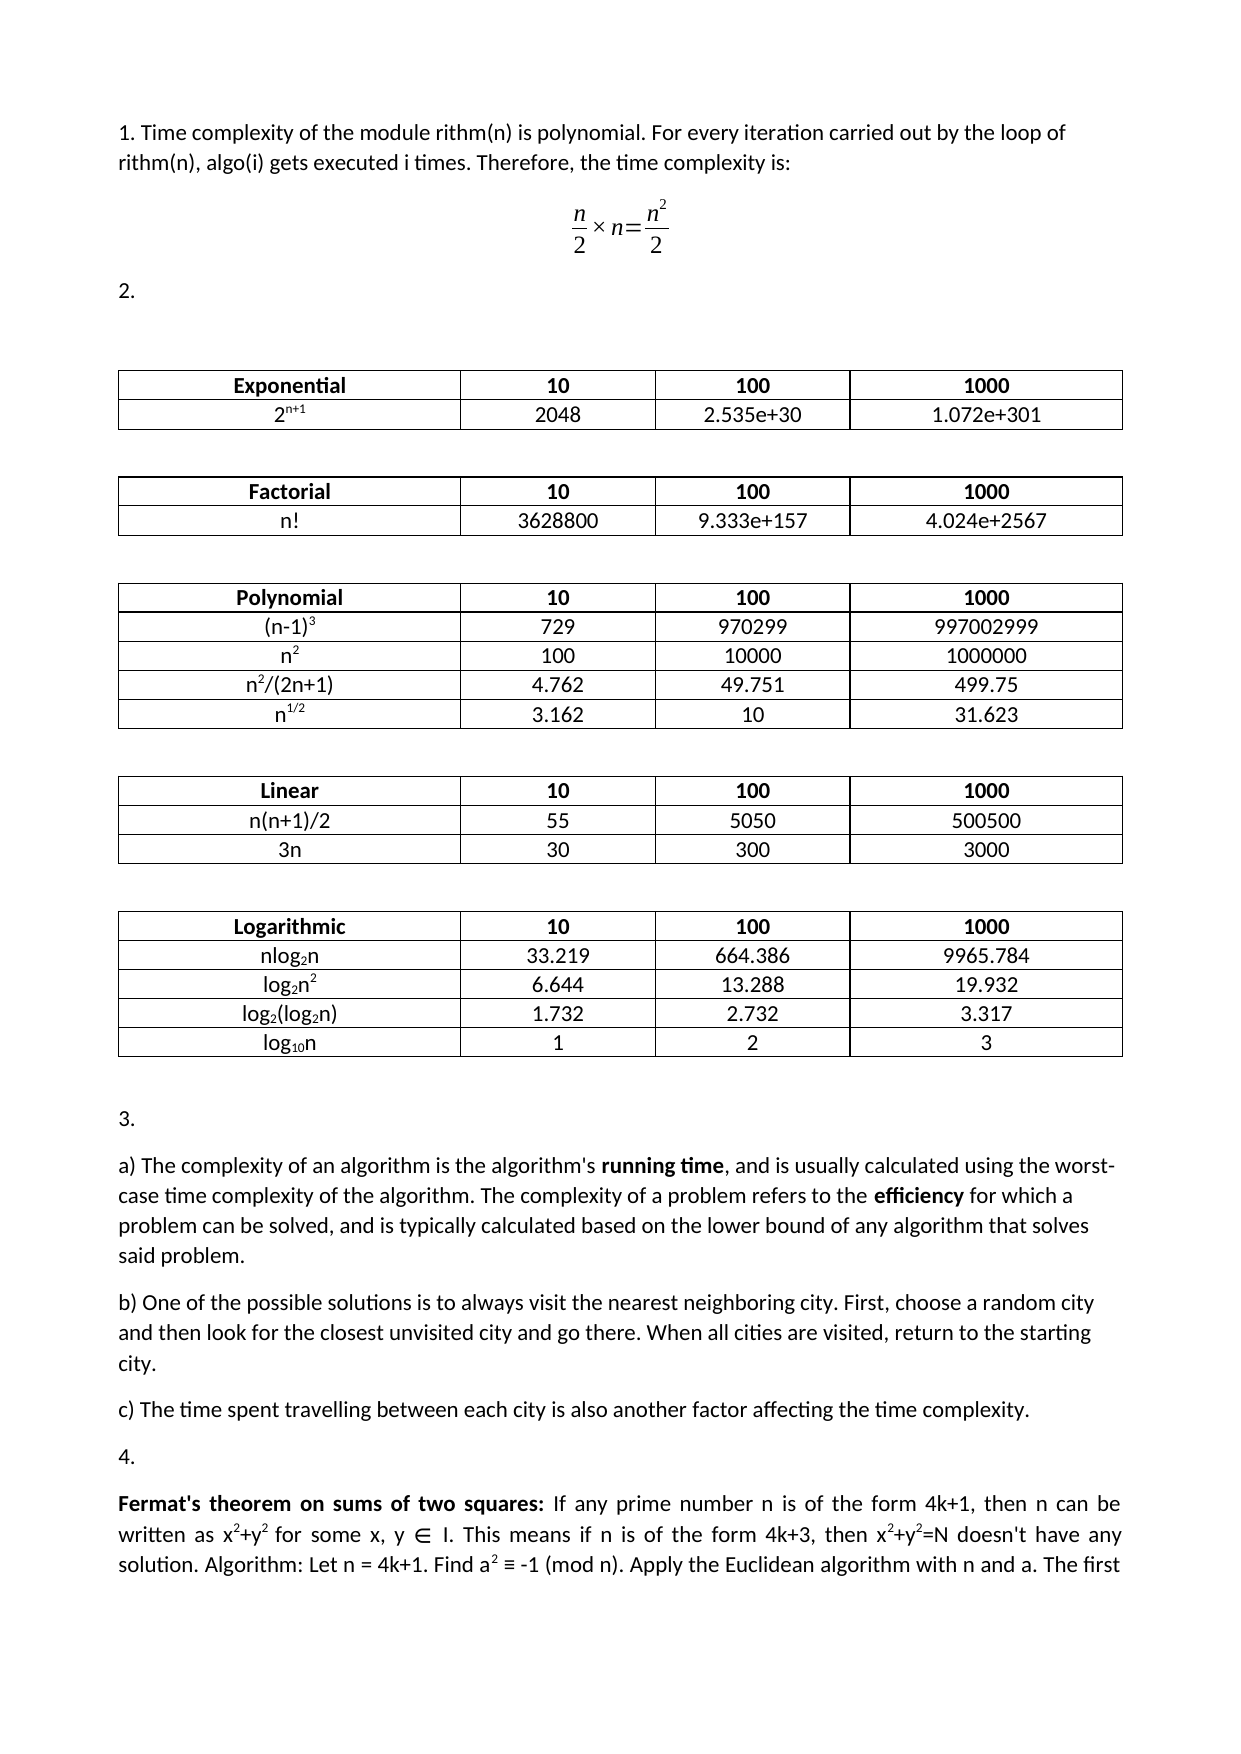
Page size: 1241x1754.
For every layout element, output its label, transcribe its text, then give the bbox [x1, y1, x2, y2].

table_cell 1.732 [461, 999, 655, 1027]
table_cell 4.762 [461, 671, 655, 699]
table_cell 3n [119, 835, 460, 863]
table_cell 1000000 [851, 642, 1122, 669]
table_cell 10000 [656, 642, 849, 669]
text c) The time spent travelling between each city is also another factor affecting the time complexity. [118, 1396, 1122, 1424]
table_header 10 [461, 777, 655, 805]
table_cell 1.072e+301 [851, 400, 1122, 428]
table_cell 9965.784 [851, 941, 1122, 969]
table_cell 2 [656, 1028, 849, 1056]
table_header Exponential [119, 371, 460, 399]
table_cell n1/2 [119, 700, 460, 728]
table_cell 100 [461, 642, 655, 669]
table_cell 3628800 [461, 506, 655, 534]
table_header 1000 [851, 912, 1122, 940]
table_cell log2(log2n) [119, 999, 460, 1027]
table_header 100 [656, 777, 849, 805]
text b) One of the possible solutions is to always visit the nearest neighboring city. First, choose a random city and then look for the closest unvisited city and go there. When all cities are visited, return to the starting city. [118, 1288, 1122, 1377]
table_cell 49.751 [656, 671, 849, 699]
table_cell 3.162 [461, 700, 655, 728]
table_header 10 [461, 584, 655, 611]
table_header Logarithmic [119, 912, 460, 940]
table_header 10 [461, 912, 655, 940]
table_header 1000 [851, 777, 1122, 805]
table_cell 970299 [656, 613, 849, 641]
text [118, 1547, 1122, 1578]
table_cell 2n+1 [119, 400, 460, 428]
table_header 100 [656, 912, 849, 940]
table_cell log10n [119, 1028, 460, 1056]
table_header Linear [119, 777, 460, 805]
table_cell 3 [851, 1028, 1122, 1056]
table_header 1000 [851, 371, 1122, 399]
table_cell 3000 [851, 835, 1122, 863]
text 4. [118, 1442, 1122, 1471]
table_cell n2 [119, 642, 460, 669]
table_cell 500500 [851, 806, 1122, 834]
table_cell 10 [656, 700, 849, 728]
table_cell 4.024e+2567 [851, 506, 1122, 534]
table_cell 729 [461, 613, 655, 641]
table_cell 13.288 [656, 970, 849, 998]
table_cell 499.75 [851, 671, 1122, 699]
table_cell log2n2 [119, 970, 460, 998]
table_header 100 [656, 478, 849, 505]
table_cell n2/(2n+1) [119, 671, 460, 699]
text 1. Time complexity of the module rithm(n) is polynomial. For every iteration carried out by the loop of rithm(n), algo(i) gets executed i times. Therefore, the time complexity is: [118, 118, 1122, 176]
table_cell 2.732 [656, 999, 849, 1027]
text 3. [118, 1104, 1122, 1132]
table_header 1000 [851, 478, 1122, 505]
table_header 100 [656, 584, 849, 611]
text a) The complexity of an algorithm is the algorithm's running time, and is usually calculated using the worst-case time complexity of the algorithm. The complexity of a problem refers to the efficiency for which a problem can be solved, and is typically calculated based on the lower bound of any algorithm that solves said problem. [118, 1151, 1122, 1269]
table_cell 33.219 [461, 941, 655, 969]
table_cell n(n+1)/2 [119, 806, 460, 834]
table_header Factorial [119, 478, 460, 505]
table_cell nlog2n [119, 941, 460, 969]
table_cell 6.644 [461, 970, 655, 998]
table_cell 55 [461, 806, 655, 834]
table_cell 2048 [461, 400, 655, 428]
table_cell 9.333e+157 [656, 506, 849, 534]
text 2. [118, 277, 1122, 304]
table_cell 30 [461, 835, 655, 863]
table_cell n! [119, 506, 460, 534]
table_cell 19.932 [851, 970, 1122, 998]
table_header 100 [656, 371, 849, 399]
table_cell (n-1)3 [119, 613, 460, 641]
table_cell 1 [461, 1028, 655, 1056]
table_header 10 [461, 478, 655, 505]
table_header Polynomial [119, 584, 460, 611]
table_cell 300 [656, 835, 849, 863]
table_cell 2.535e+30 [656, 400, 849, 428]
table_header 1000 [851, 584, 1122, 611]
table_cell 664.386 [656, 941, 849, 969]
table_header 10 [461, 371, 655, 399]
table_cell 31.623 [851, 700, 1122, 728]
table_cell 3.317 [851, 999, 1122, 1027]
table_cell 997002999 [851, 613, 1122, 641]
table_cell 5050 [656, 806, 849, 834]
